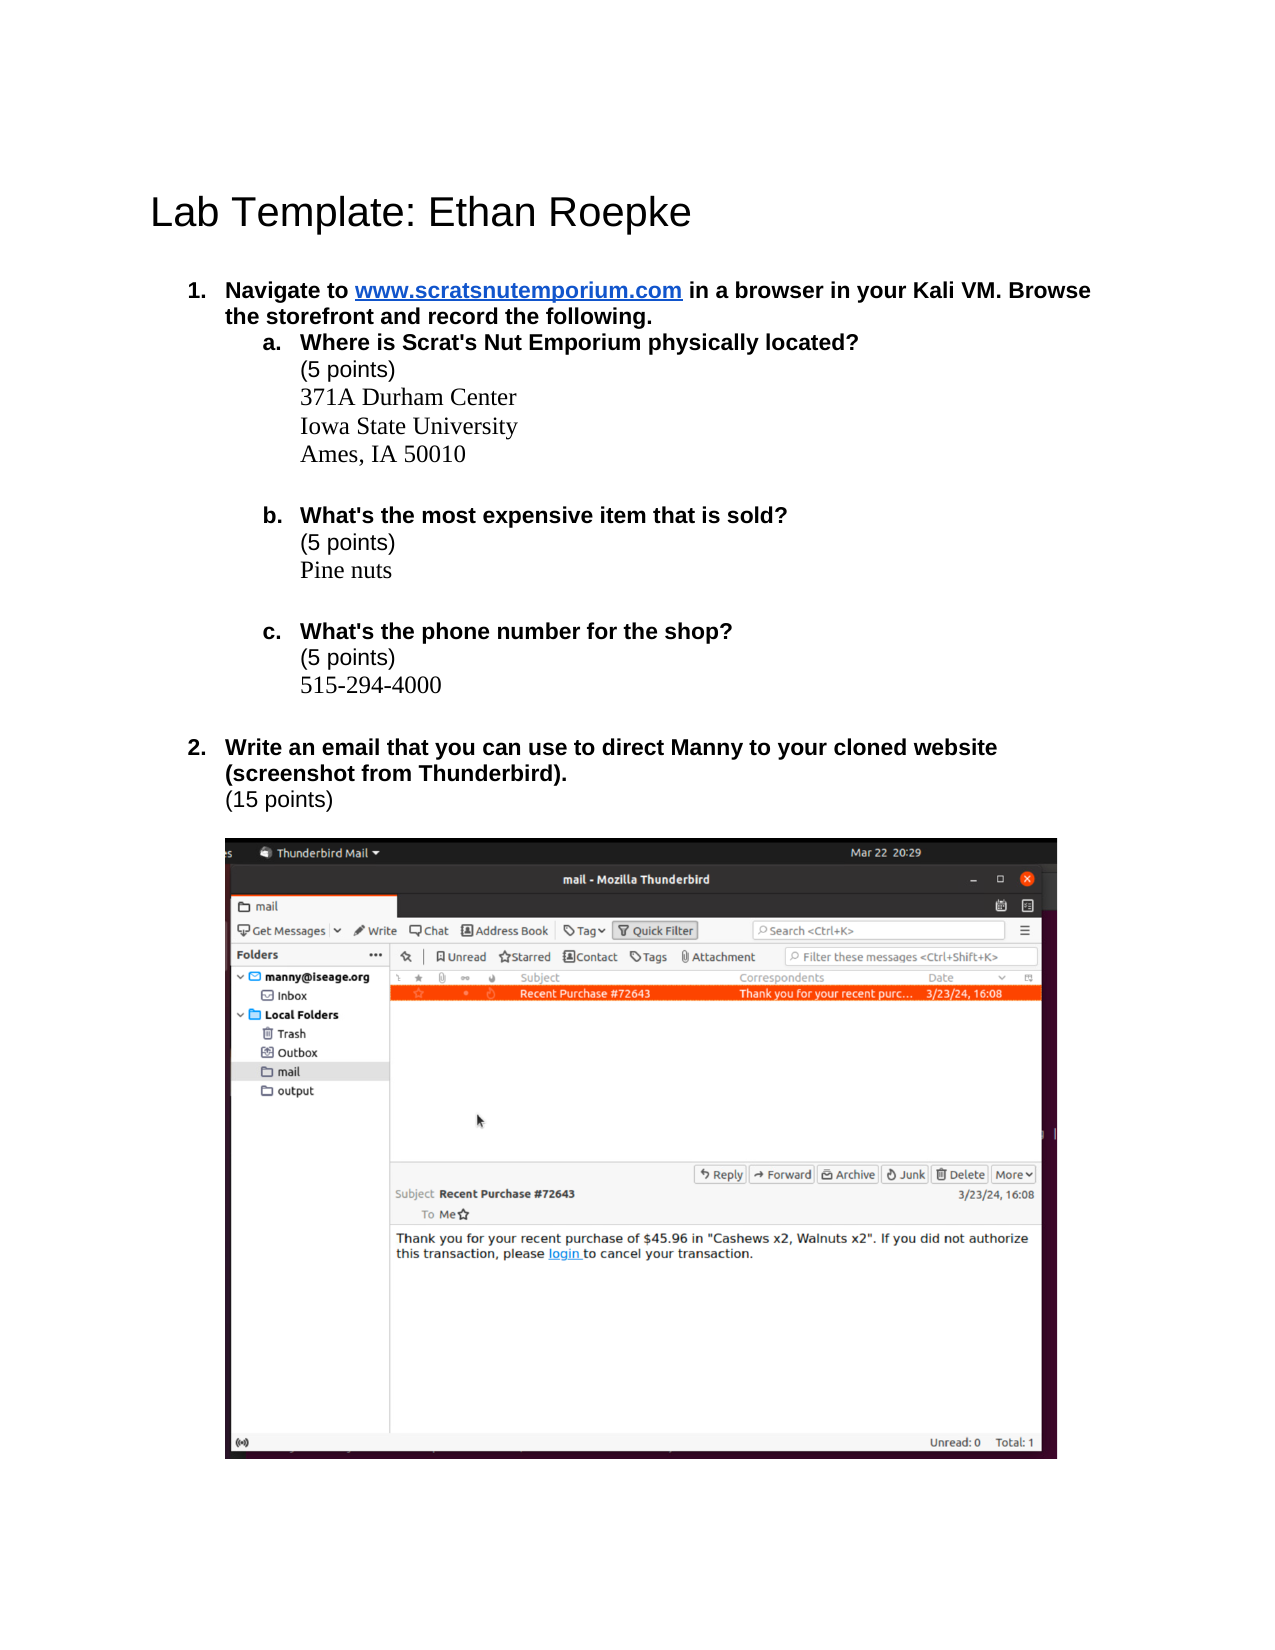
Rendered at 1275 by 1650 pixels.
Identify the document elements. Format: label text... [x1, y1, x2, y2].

text 515-294-4000 [150, 671, 1125, 733]
text (5 points) [225, 644, 1125, 671]
text (15 points) [225, 786, 1125, 812]
text 371A Durham Center [150, 382, 1125, 411]
text Lab Template: Ethan Roepke [150, 187, 1125, 235]
picture [225, 838, 1058, 1459]
list Navigate to www.scratsnutemporium.com in a browser in your Kali VM. Browse the storefront and record the following. [187, 277, 1125, 329]
list What's the most expensive item that is sold? [262, 502, 1125, 529]
text Iowa State University [150, 411, 1125, 439]
text Pine nuts [150, 555, 1125, 618]
text (5 points) [225, 529, 1125, 555]
list Write an email that you can use to direct Manny to your cloned website (screenshot from Thunderbird). [187, 733, 1125, 786]
list What's the phone number for the shop? [262, 618, 1125, 644]
text Ames, IA 50010 [150, 439, 1125, 502]
list Where is Scrat's Nut Emporium physically located? [262, 329, 1125, 356]
text (5 points) [225, 356, 1125, 382]
